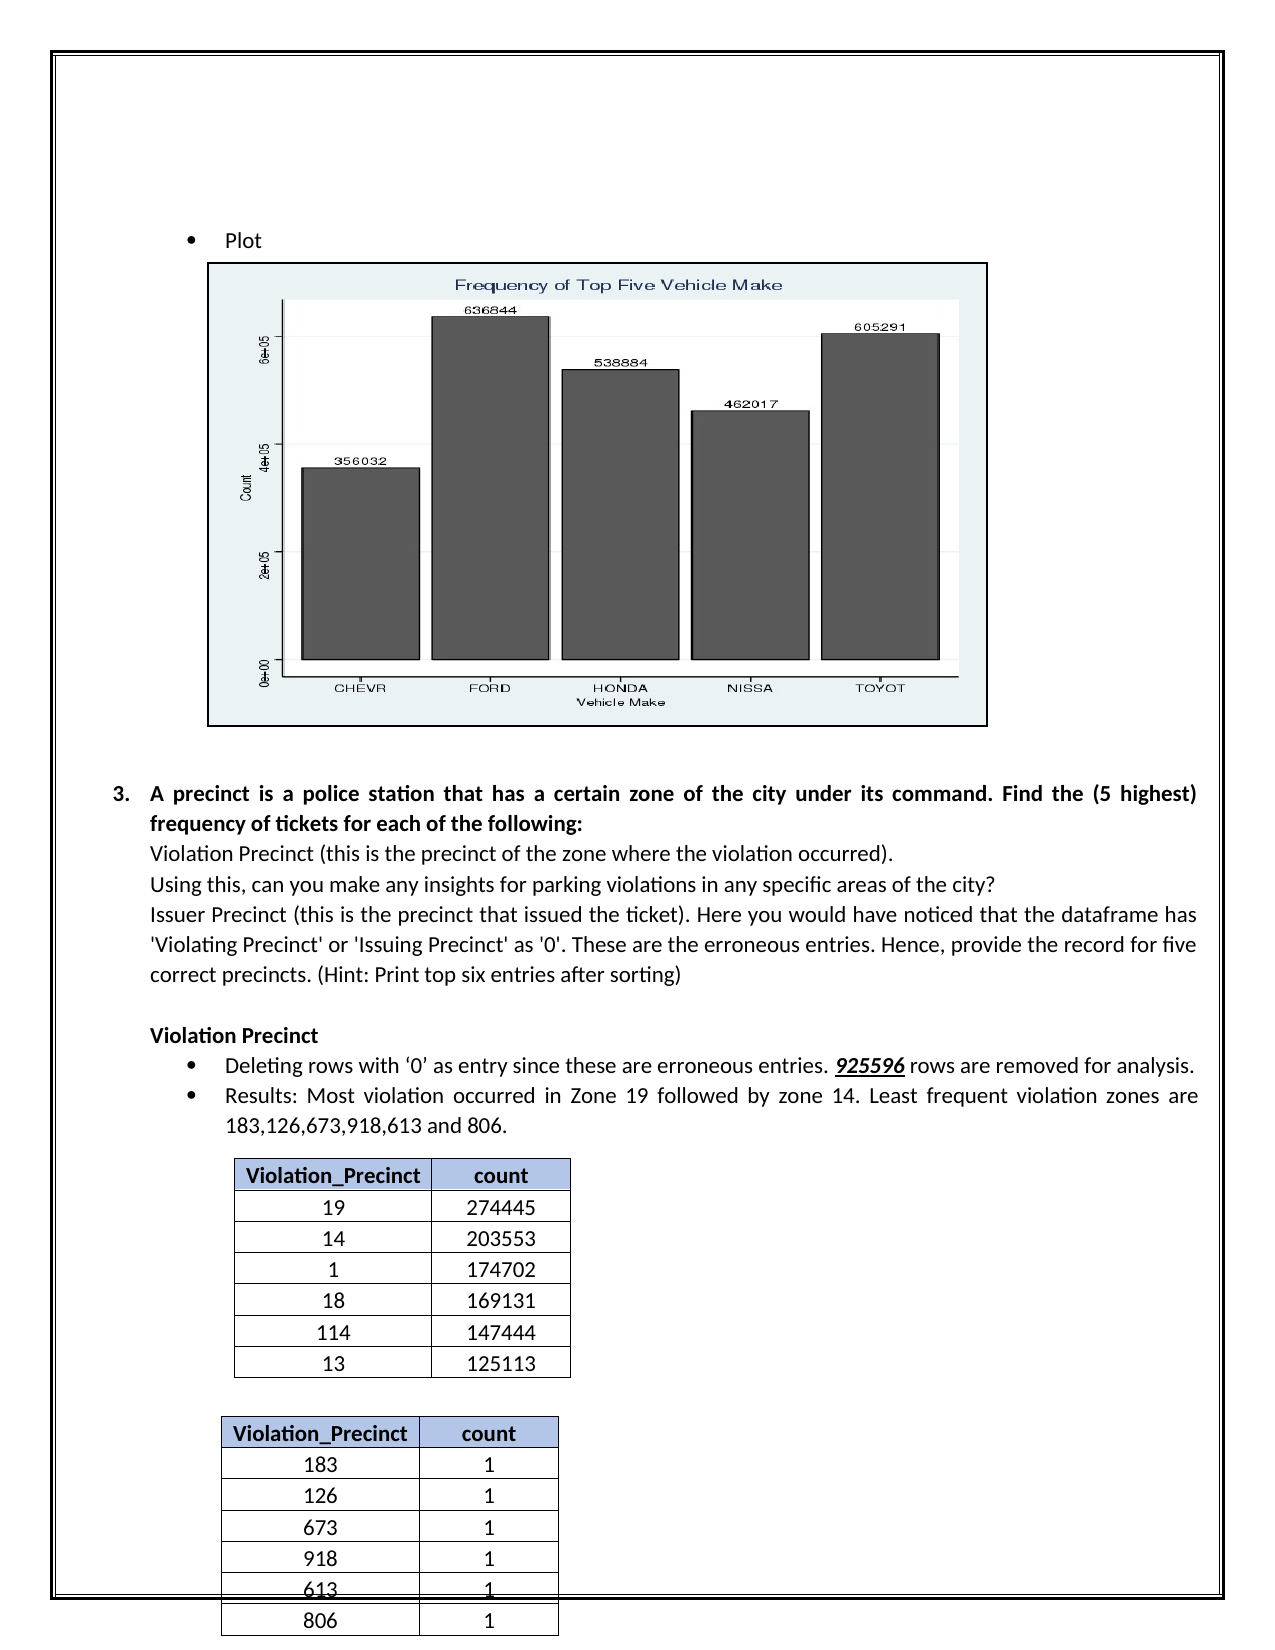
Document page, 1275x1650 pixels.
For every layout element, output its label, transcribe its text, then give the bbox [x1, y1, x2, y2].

table_cell 1 [420, 1479, 558, 1509]
table_cell 1 [420, 1448, 558, 1478]
table_cell 1 [420, 1542, 558, 1572]
table_cell 274445 [432, 1191, 570, 1221]
list Deleting rows with ‘0’ as entry since these are erroneous entries. 925596 rows are removed for analysis. [187, 1051, 1200, 1079]
table_cell 1 [420, 1604, 558, 1634]
table_cell 183 [222, 1448, 419, 1478]
picture [209, 264, 986, 725]
table_cell 19 [235, 1191, 431, 1221]
list Violation Precinct [150, 1021, 1200, 1049]
list A precinct is a police station that has a certain zone of the city under its command. Find the (5 highest) frequency of tickets for each of the following: [112, 779, 1200, 837]
table_cell 673 [222, 1511, 419, 1541]
table_cell 13 [235, 1347, 431, 1377]
table_cell 203553 [432, 1222, 570, 1252]
table_cell 114 [235, 1316, 431, 1346]
table_header count [432, 1159, 570, 1189]
table_cell 125113 [432, 1347, 570, 1377]
table_header count [420, 1417, 558, 1447]
table_cell 806 [222, 1604, 419, 1634]
table_cell 1 [235, 1253, 431, 1283]
table_cell 918 [222, 1542, 419, 1572]
list Using this, can you make any insights for parking violations in any specific areas of the city? [150, 870, 1200, 898]
table_cell 14 [235, 1222, 431, 1252]
list Results: Most violation occurred in Zone 19 followed by zone 14. Least frequent violation zones are 183,126,673,918,613 and 806. [187, 1081, 1200, 1139]
table_cell 1 [420, 1511, 558, 1541]
table_cell 613 [222, 1573, 419, 1603]
table_header Violation_Precinct [235, 1159, 431, 1189]
table_cell 1 [420, 1573, 558, 1603]
table_header Violation_Precinct [222, 1417, 419, 1447]
list Plot [187, 226, 1200, 254]
table_cell 174702 [432, 1253, 570, 1283]
table_cell 126 [222, 1479, 419, 1509]
list Issuer Precinct (this is the precinct that issued the ticket). Here you would have noticed that the dataframe has 'Violating Precinct' or 'Issuing Precinct' as '0'. These are the erroneous entries. Hence, provide the record for five correct precincts. (Hint: Print top six entries after sorting) [150, 900, 1200, 988]
table_cell 147444 [432, 1316, 570, 1346]
table_cell 169131 [432, 1284, 570, 1314]
list Violation Precinct (this is the precinct of the zone where the violation occurred). [150, 839, 1200, 868]
table_cell 18 [235, 1284, 431, 1314]
